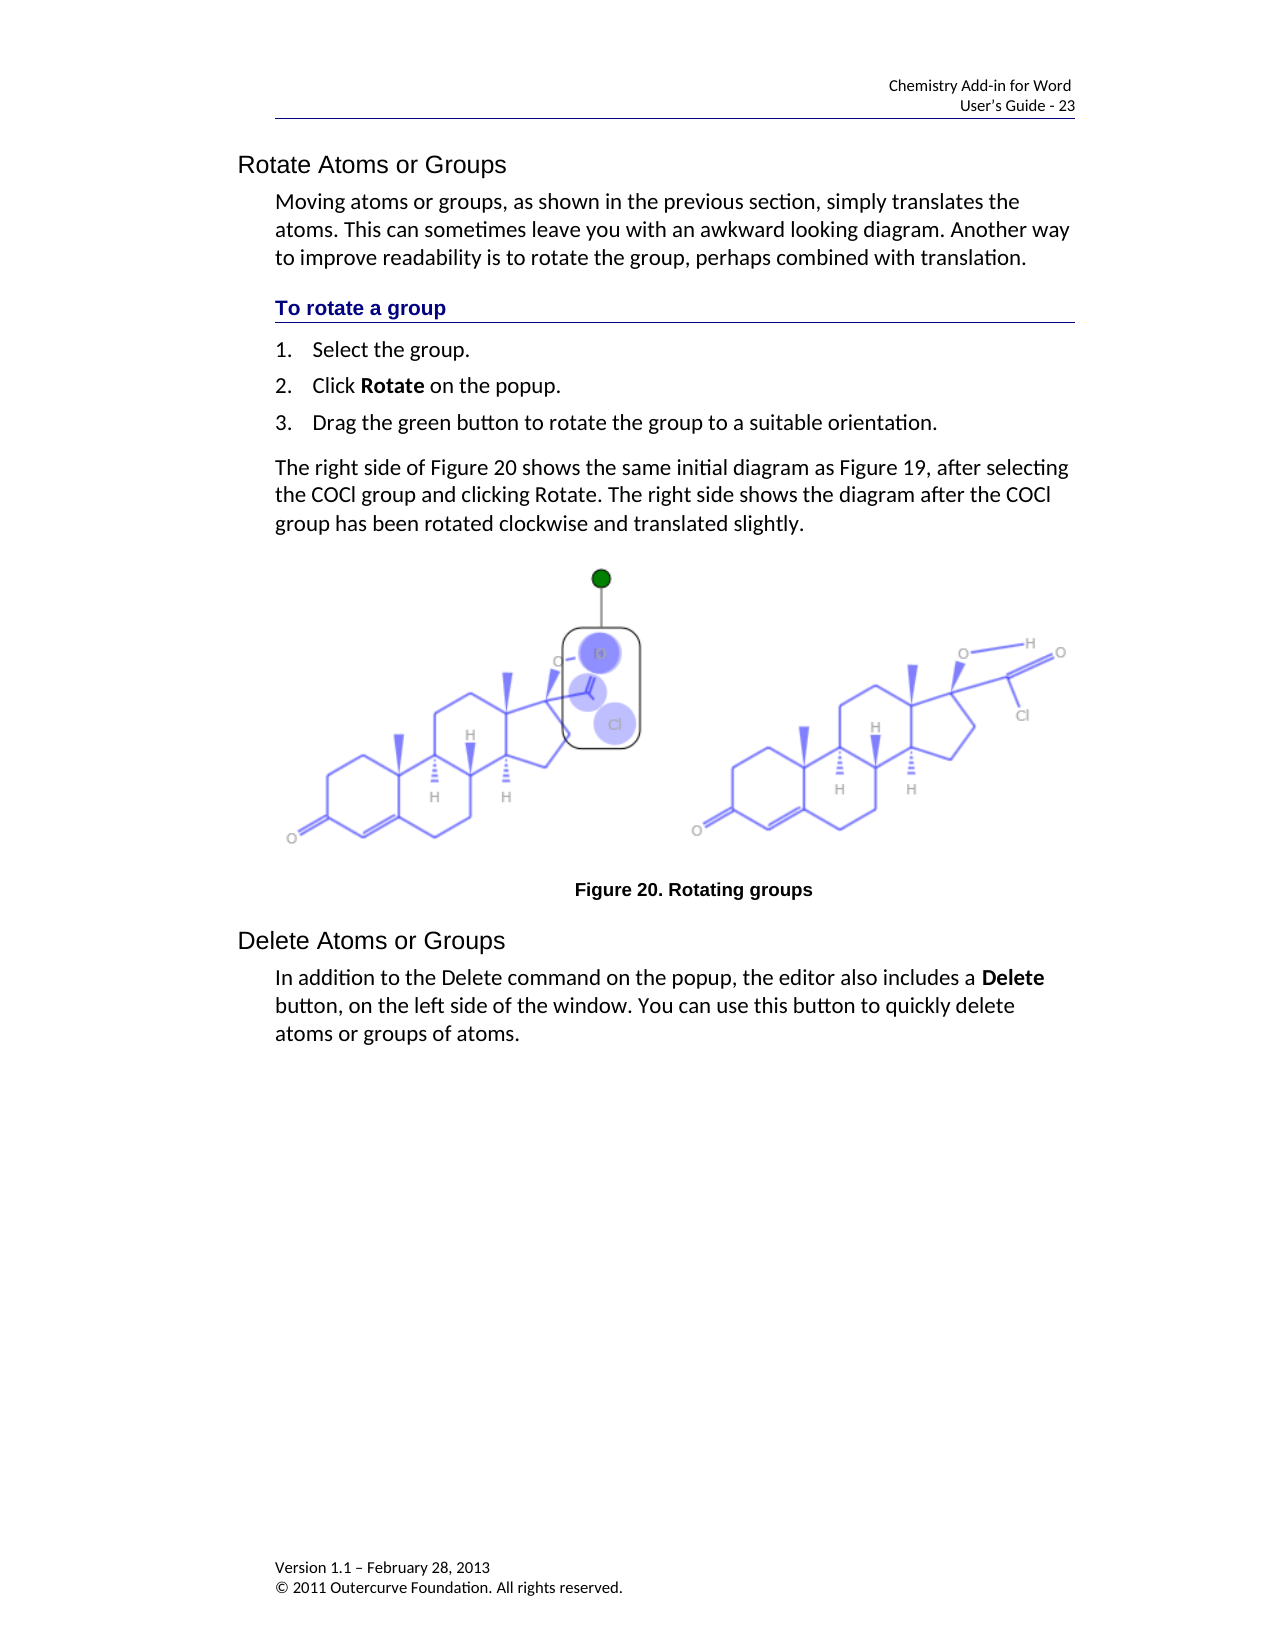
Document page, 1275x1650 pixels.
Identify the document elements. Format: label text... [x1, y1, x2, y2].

text In addition to the Delete command on the popup, the editor also includes a Delete button, on the left side of the window. You can use this button to quickly delete atoms or groups of atoms. [275, 963, 1075, 1047]
list 1. Select the group. [275, 335, 1075, 363]
text Figure 20. Rotating groups [312, 879, 1075, 901]
subtitle Delete Atoms or Groups [237, 926, 1075, 954]
text Moving atoms or groups, as shown in the previous section, simply translates the atoms. This can sometimes leave you with an awkward looking diagram. Another way to improve readability is to rotate the group, perhaps combined with translation. [275, 187, 1075, 271]
list 2. Click Rotate on the popup. [275, 372, 1075, 399]
subtitle Rotate Atoms or Groups [237, 150, 1075, 179]
picture [275, 553, 1075, 863]
text The right side of Figure 20 shows the same initial diagram as Figure 19, after selecting the COCl group and clicking Rotate. The right side shows the diagram after the COCl group has been rotated clockwise and translated slightly. [275, 453, 1075, 537]
text To rotate a group [275, 296, 1075, 322]
list 3. Drag the green button to rotate the group to a suitable orientation. [275, 408, 1075, 436]
